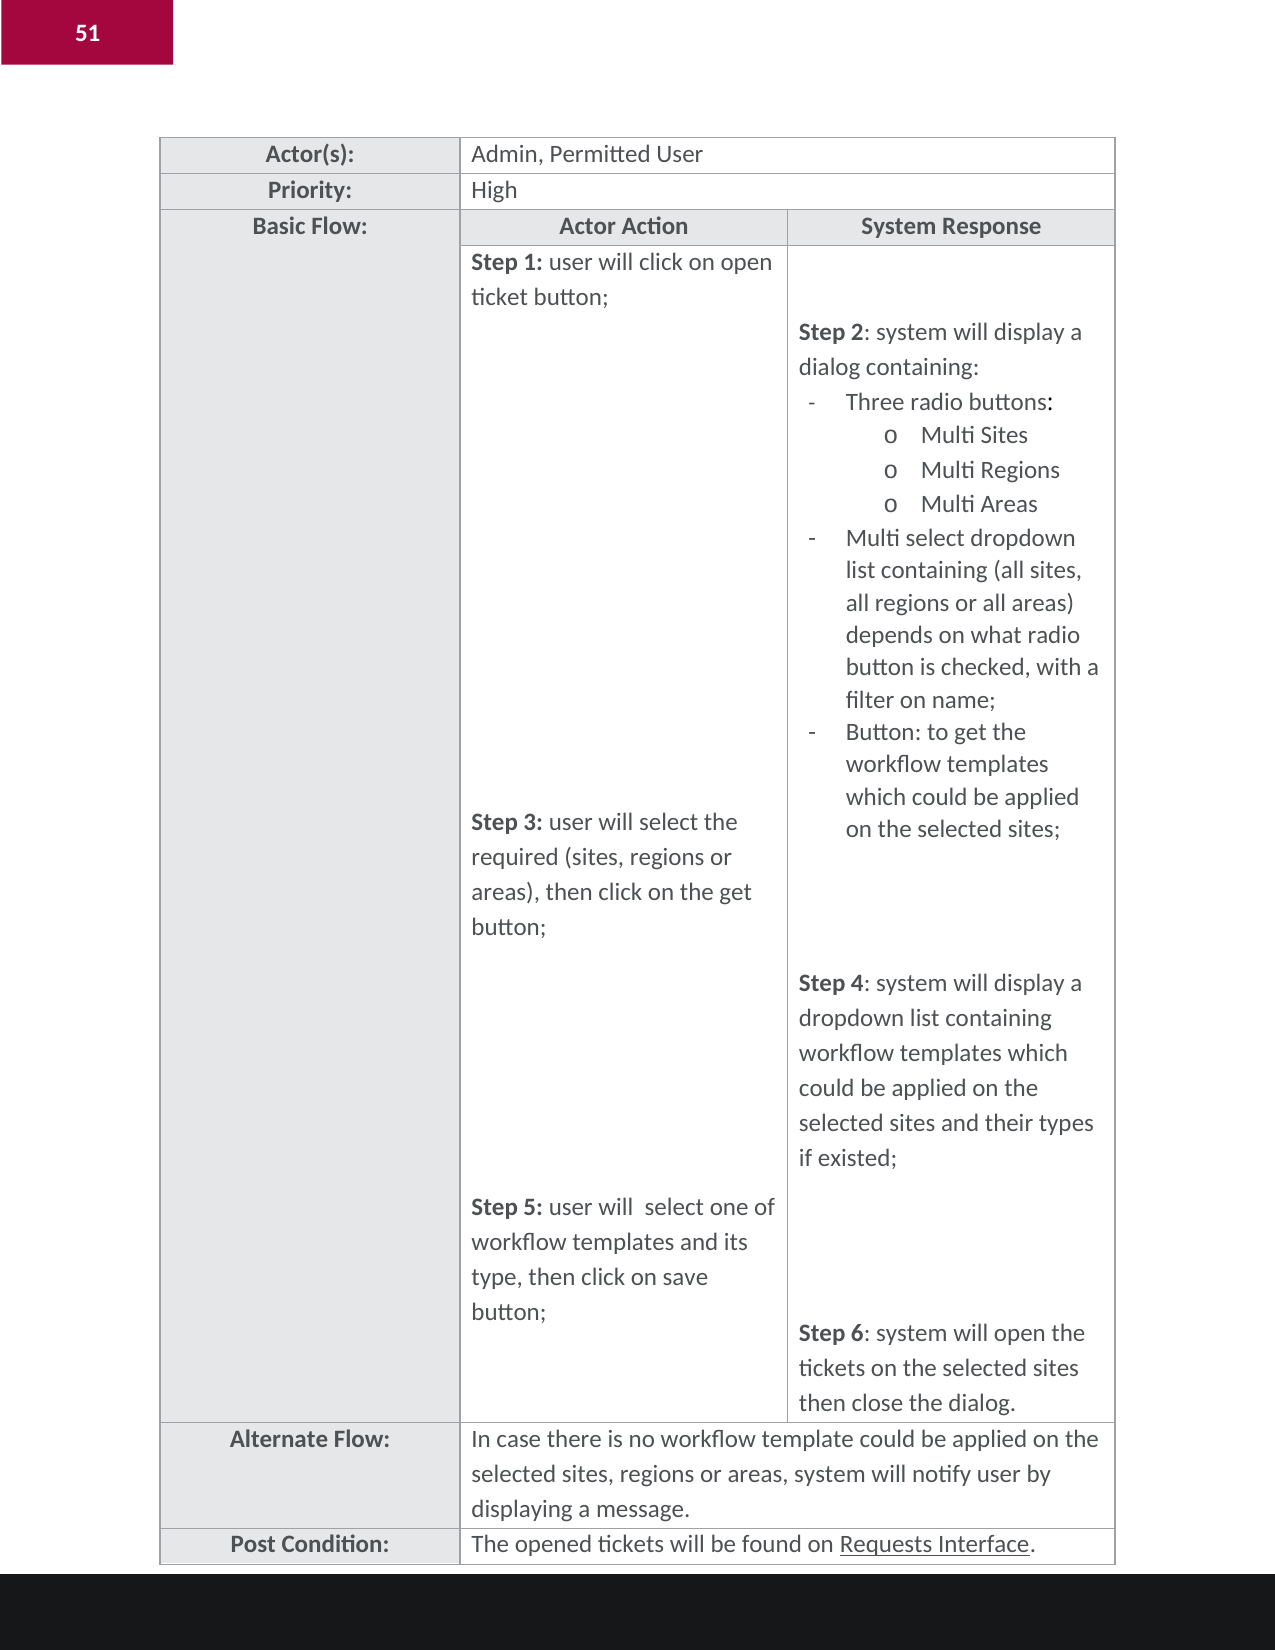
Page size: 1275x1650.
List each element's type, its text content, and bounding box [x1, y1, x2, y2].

table_cell In case there is no workflow template could be applied on the selected sites, regions or areas, system will notify user by displaying a message. [461, 1423, 1114, 1528]
table_cell Admin, Permitted User [461, 138, 1114, 173]
table_cell System Response [788, 210, 1114, 245]
table_cell Post Condition: [161, 1529, 459, 1563]
table_cell Step 2: system will display a dialog containing: Three radio buttons: Multi Sites Multi Regions Multi Areas Multi select dropdown list containing (all sites, all regions or all areas) depends on what radio button is checked, with a filter on name; Button: to get the workflow templates which could be applied on the selected sites; Step 4: system will display a dropdown list containing workflow templates which could be applied on the selected sites and their types if existed; Step 6: system will open the tickets on the selected sites then close the dialog. [788, 246, 1114, 1422]
table_cell Priority: [161, 174, 459, 209]
table_cell Basic Flow: [161, 210, 459, 1422]
table_cell Actor(s): [161, 138, 459, 173]
table_cell High [461, 174, 1114, 209]
table_cell Actor Action [461, 210, 787, 245]
table_cell Alternate Flow: [161, 1423, 459, 1528]
table_cell Step 1: user will click on open ticket button; Step 3: user will select the required (sites, regions or areas), then click on the get button; Step 5: user will select one of workflow templates and its type, then click on save button; [461, 246, 787, 1422]
table_cell The opened tickets will be found on Requests Interface. [461, 1529, 1114, 1563]
